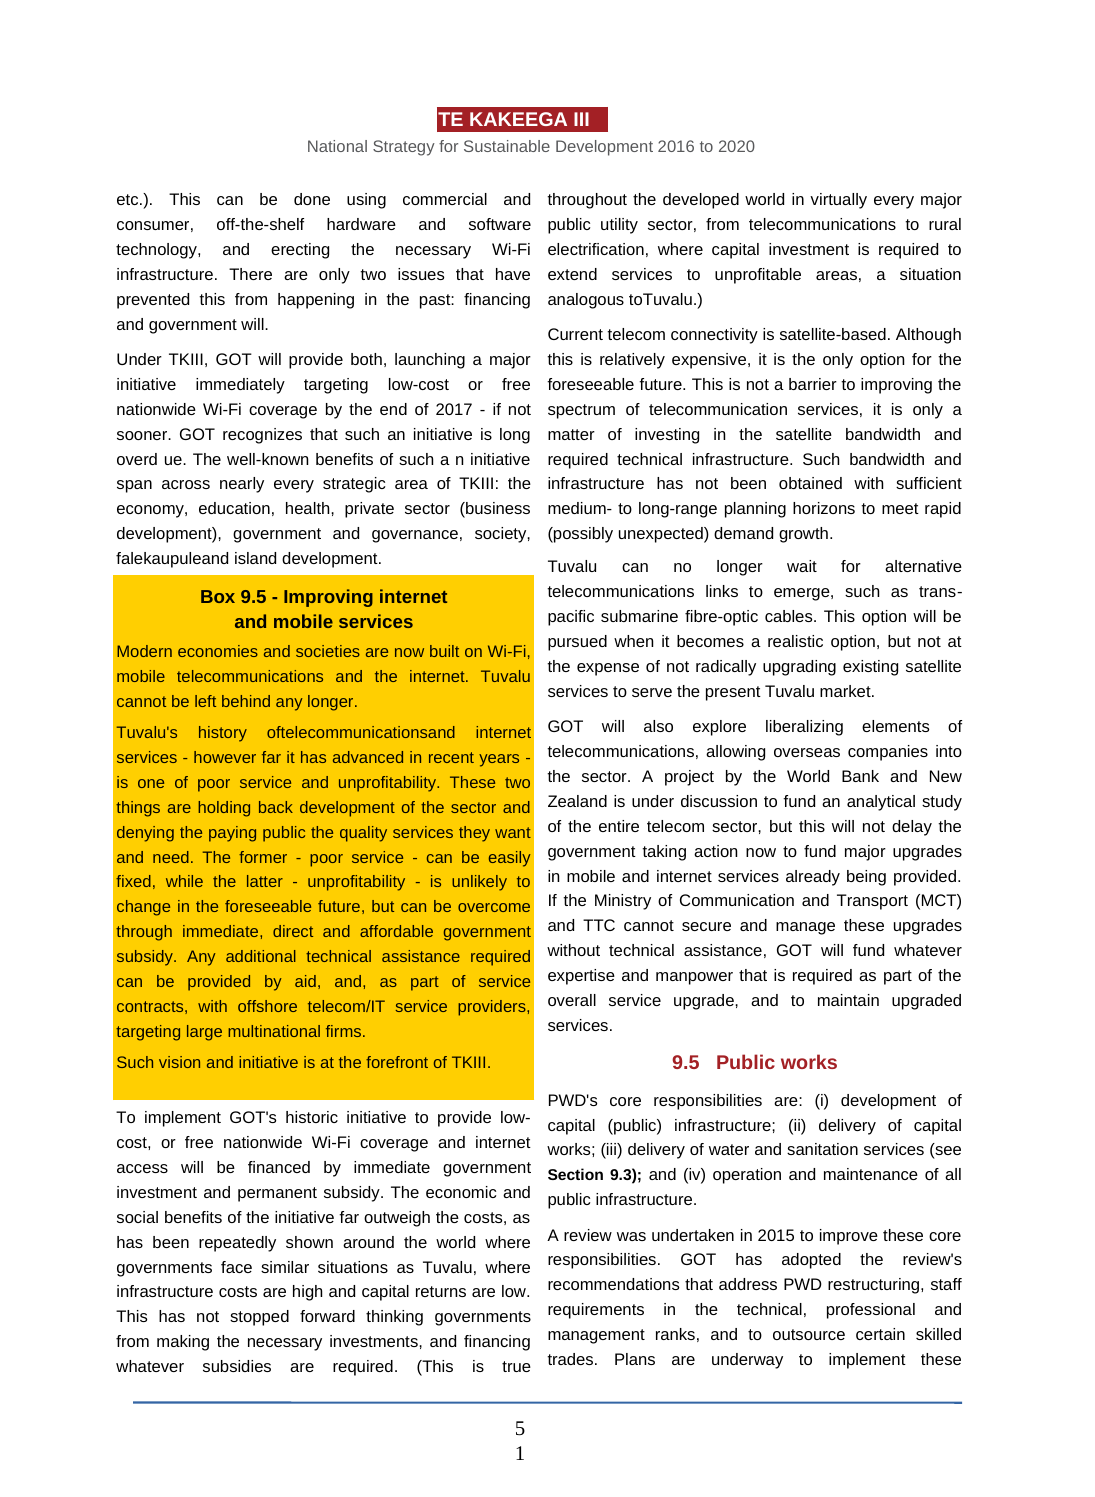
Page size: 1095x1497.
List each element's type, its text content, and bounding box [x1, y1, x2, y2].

text PWD's core responsibilities are: (i) development of capital (public) infrastructure; (ii) delivery of capital works; (iii) delivery of water and sanitation services (see Section 9.3); and (iv) operation and maintenance of all public infrastructure. [547, 1090, 962, 1209]
subtitle Public works [547, 1051, 962, 1074]
text Current telecom connectivity is satellite-based. Although this is relatively expensive, it is the only option for the foreseeable future. This is not a barrier to improving the spectrum of telecommunication services, it is only a matter of investing in the satellite bandwidth and required technical infrastructure. Such bandwidth and infrastructure has not been obtained with sufficient medium- to long-range planning horizons to meet rapid (possibly unexpected) demand growth. [547, 325, 962, 543]
text Tuvalu can no longer wait for alternative telecommunications links to emerge, such as transpacific submarine fibre-optic cables. This option will be pursued when it becomes a realistic option, but not at the expense of not radically upgrading existing satellite services to serve the present Tuvalu market. [547, 557, 962, 701]
text GOT will also explore liberalizing elements of telecommunications, allowing overseas companies into the sector. A project by the World Bank and New Zealand is under discussion to fund an analytical study of the entire telecom sector, but this will not delay the government taking action now to fund major upgrades in mobile and internet services already being provided. If the Ministry of Communication and Transport (MCT) and TTC cannot secure and manage these upgrades without technical assistance, GOT will fund whatever expertise and manpower that is required as part of the overall service upgrade, and to maintain upgraded services. [547, 717, 962, 1035]
text To implement GOT's historic initiative to provide low- cost, or free nationwide Wi-Fi coverage and internet access will be financed by immediate government investment and permanent subsidy. The economic and social benefits of the initiative far outweigh the costs, as has been repeatedly shown around the world where governments face similar situations as Tuvalu, where infrastructure costs are high and capital returns are low. This has not stopped forward thinking governments from making the necessary investments, and financing whatever subsidies are required. (This is true throughout the developed world in virtually every major public utility sector, from telecommunications to rural electrification, where capital investment is required to extend services to unprofitable areas, a situation analogous toTuvalu.) [116, 1108, 531, 1376]
text To implement GOT's historic initiative to provide low- cost, or free nationwide Wi-Fi coverage and internet access will be financed by immediate government investment and permanent subsidy. The economic and social benefits of the initiative far outweigh the costs, as has been repeatedly shown around the world where governments face similar situations as Tuvalu, where infrastructure costs are high and capital returns are low. This has not stopped forward thinking governments from making the necessary investments, and financing whatever subsidies are required. (This is true throughout the developed world in virtually every major public utility sector, from telecommunications to rural electrification, where capital investment is required to extend services to unprofitable areas, a situation analogous toTuvalu.) [547, 190, 962, 309]
text Box 9.5 - Improving internet and mobile services [114, 576, 533, 631]
text Tuvalu's history oftelecommunicationsand internet services - however far it has advanced in recent years - is one of poor service and unprofitability. These two things are holding back development of the sector and denying the paying public the quality services they want and need. The former - poor service - can be easily fixed, while the latter - unprofitability - is unlikely to change in the foreseeable future, but can be overcome through immediate, direct and affordable government subsidy. Any additional technical assistance required can be provided by aid, and, as part of service contracts, with offshore telecom/IT service providers, targeting large multinational firms. [114, 711, 533, 1041]
text Modern economies and societies are now built on Wi-Fi, mobile telecommunications and the internet. Tuvalu cannot be left behind any longer. [114, 631, 533, 711]
text Such vision and initiative is at the forefront of TKIII. [114, 1041, 533, 1099]
text Under TKIII, GOT will provide both, launching a major initiative immediately targeting low-cost or free nationwide Wi-Fi coverage by the end of 2017 - if not sooner. GOT recognizes that such an initiative is long overd ue. The well-known benefits of such a n initiative span across nearly every strategic area of TKIII: the economy, education, health, private sector (business development), government and governance, society, falekaupuleand island development. [116, 350, 531, 568]
